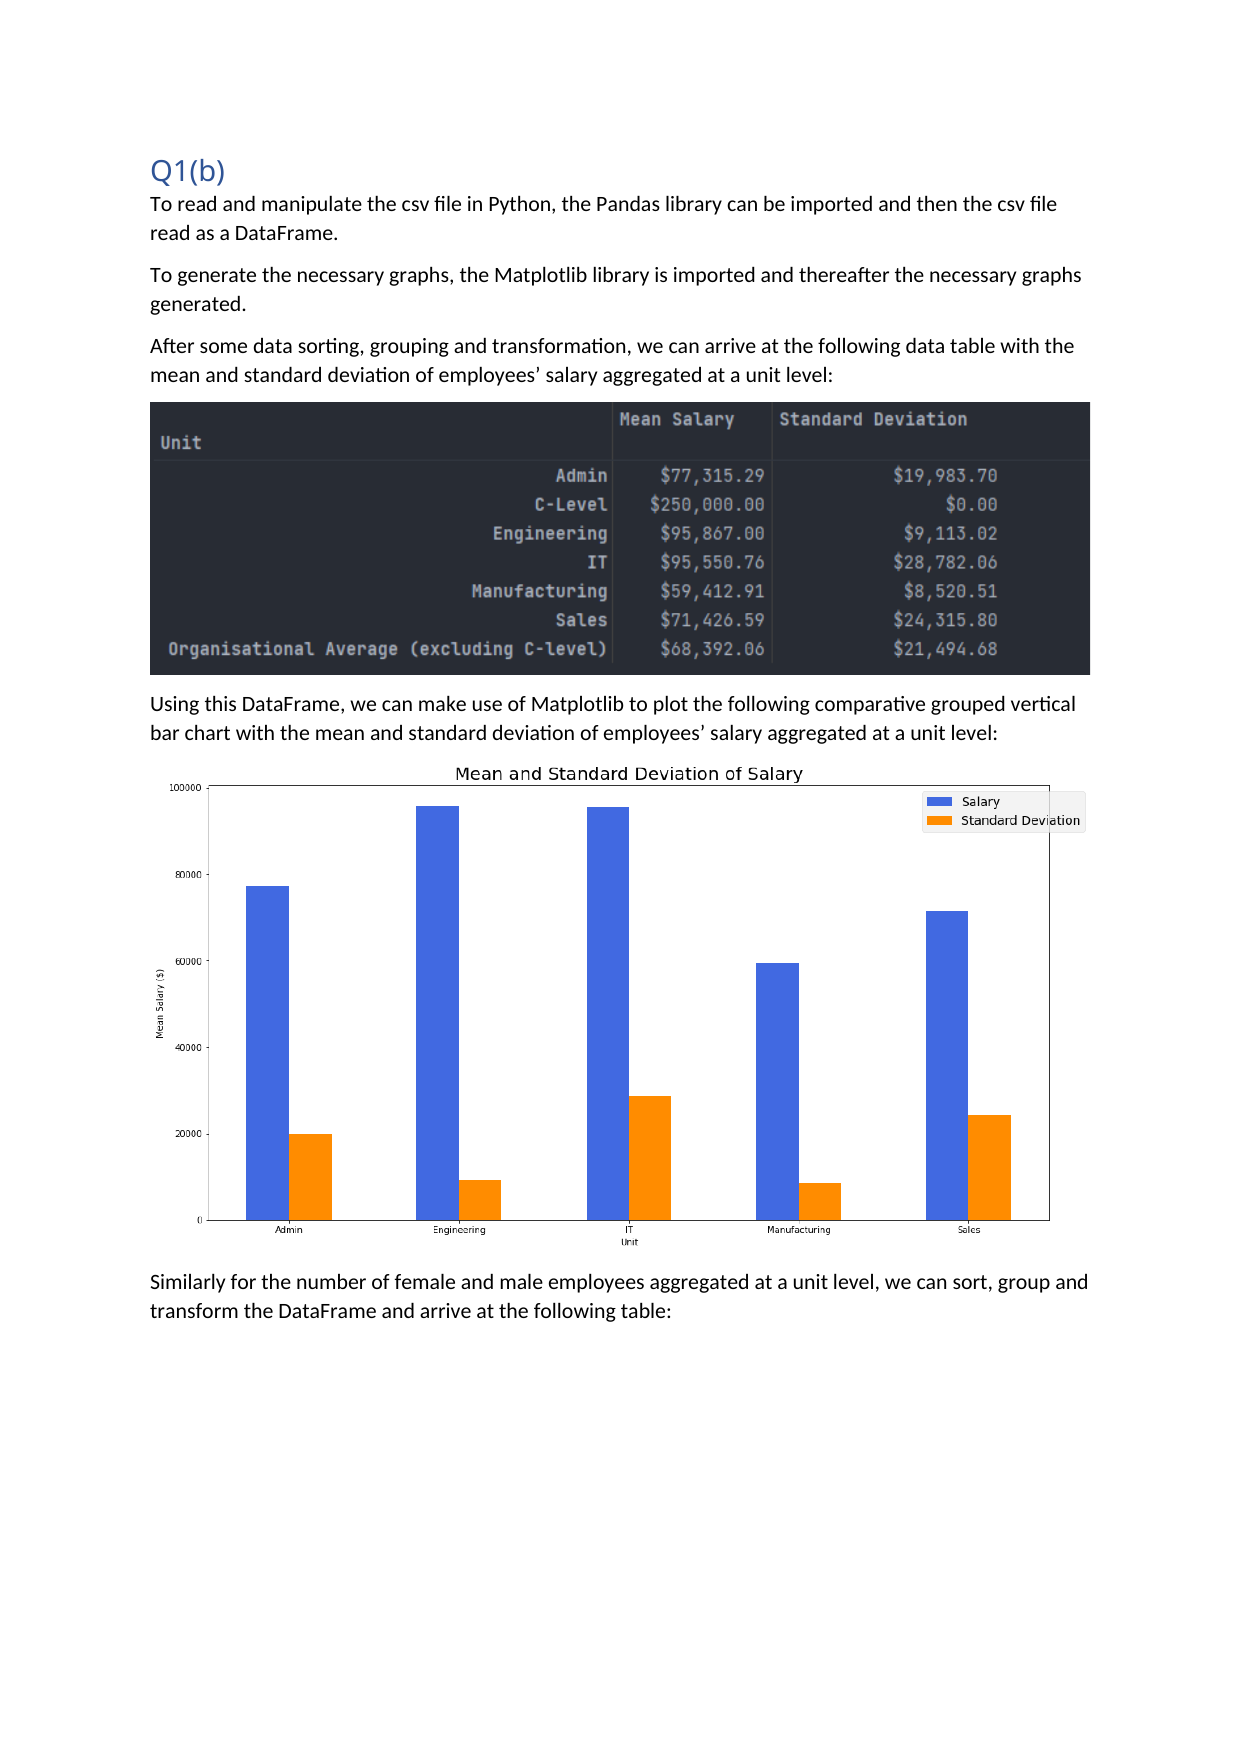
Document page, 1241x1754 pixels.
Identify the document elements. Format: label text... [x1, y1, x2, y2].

text To read and manipulate the csv file in Python, the Pandas library can be imported and then the csv file read as a DataFrame. [150, 190, 1090, 246]
picture [150, 761, 1091, 1253]
text To generate the necessary graphs, the Matplotlib library is imported and thereafter the necessary graphs generated. [150, 261, 1090, 317]
text After some data sorting, grouping and transformation, we can arrive at the following data table with the mean and standard deviation of employees’ salary aggregated at a unit level: [150, 332, 1090, 388]
picture [150, 402, 1091, 675]
text Similarly for the number of female and male employees aggregated at a unit level, we can sort, group and transform the DataFrame and arrive at the following table: [150, 1268, 1090, 1324]
text Using this DataFrame, we can make use of Matplotlib to plot the following comparative grouped vertical bar chart with the mean and standard deviation of employees’ salary aggregated at a unit level: [150, 690, 1090, 746]
subtitle Q1(b) [150, 150, 1090, 190]
